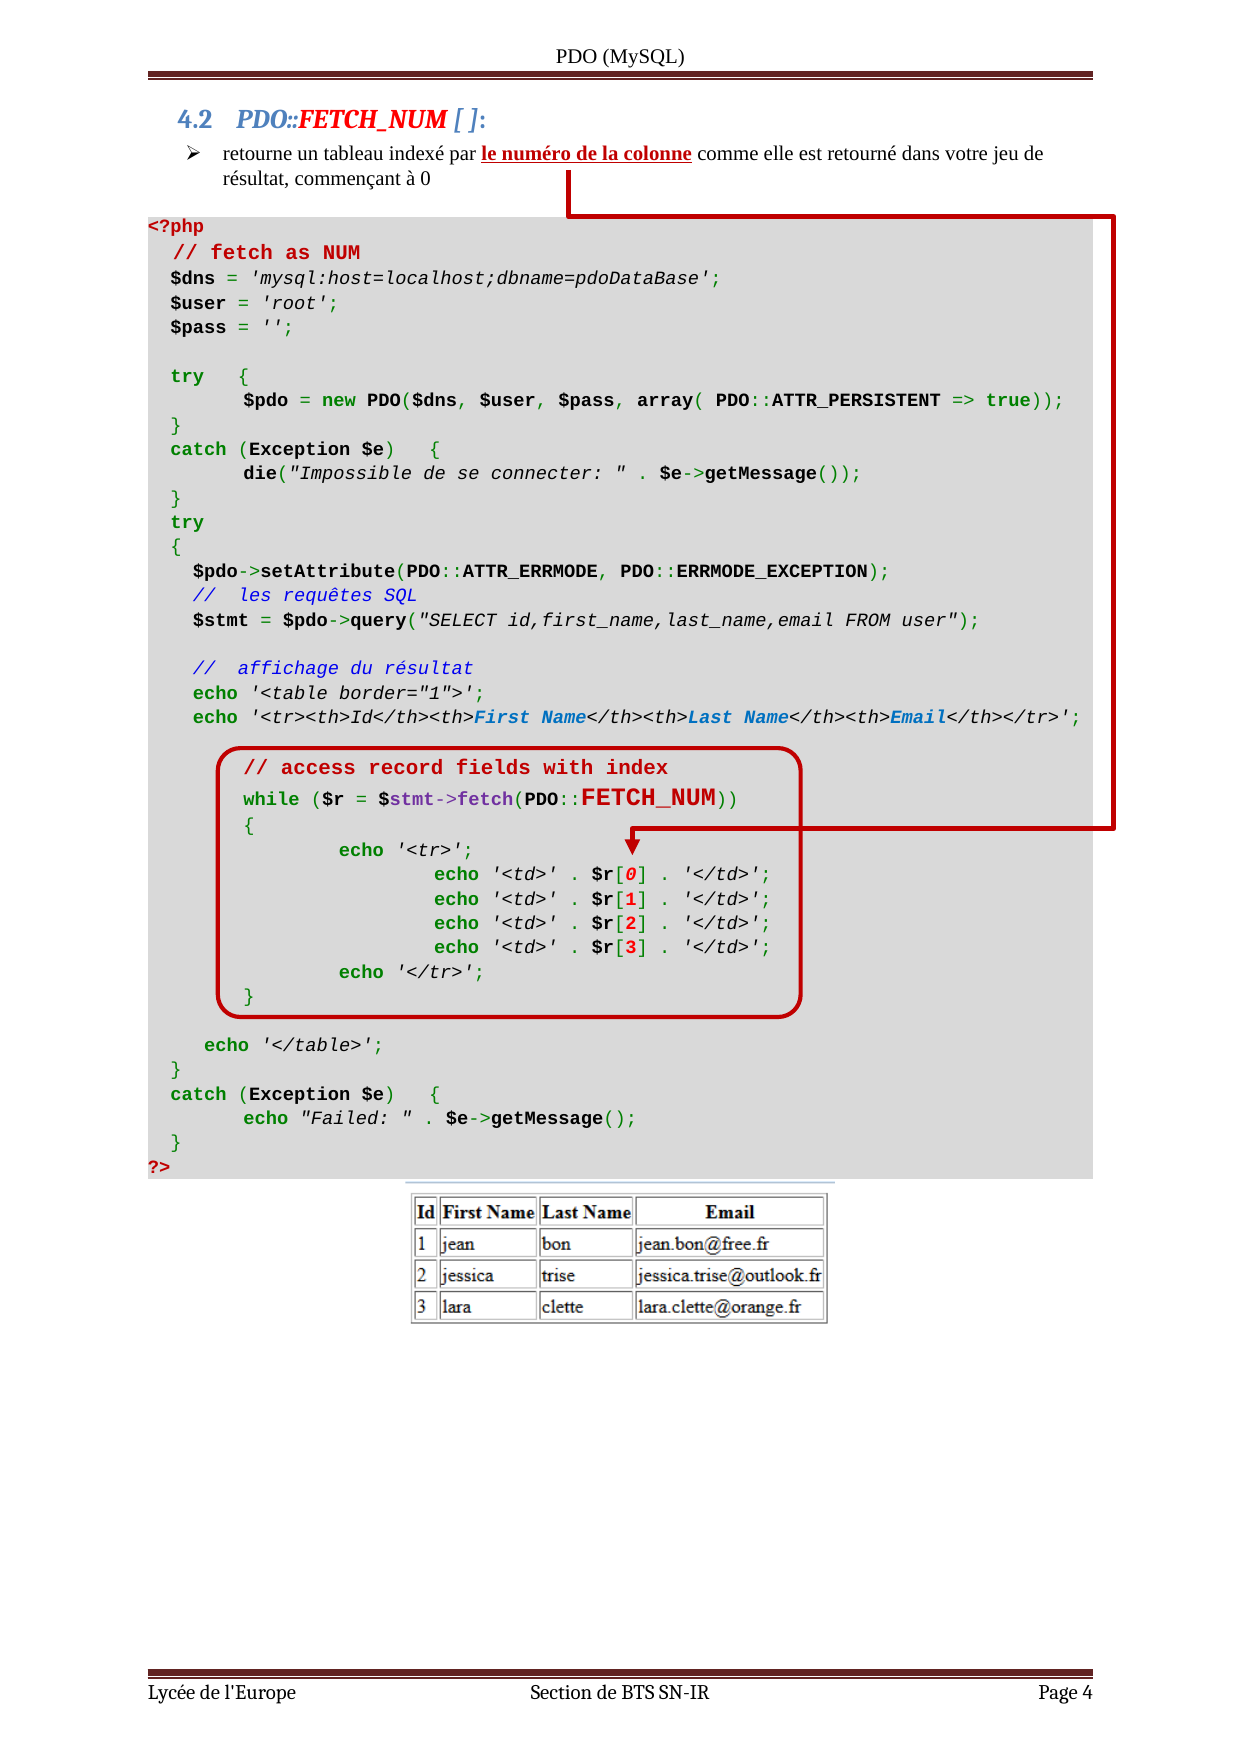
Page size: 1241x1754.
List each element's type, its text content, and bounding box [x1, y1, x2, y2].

picture [405, 1181, 835, 1337]
text { $pdo->setAttribute(PDO::ATTR_ERRMODE, PDO::ERRMODE_EXCEPTION); // les requêtes SQL [148, 537, 1093, 607]
text $dns = 'mysql:host=localhost;dbname=pdoDataBase'; $user = 'root'; $pass = ''; try { $pdo = new PDO($dns, $user, $pass, array( PDO::ATTR_PERSISTENT => true)); } catch (Exception $e) { die("Impossible de se connecter: " . $e->getMessage()); } try [148, 269, 1093, 534]
list retourne un tableau indexé par le numéro de la colonne comme elle est retourné dans votre jeu de résultat, commençant à 0 [185, 141, 1093, 189]
subtitle PDO::FETCH_NUM [ ]: [177, 104, 1093, 135]
text // access record fields with index while ($r = $stmt->fetch(PDO::FETCH_NUM)) { echo '<tr>'; echo '<td>' . $r[0] . '</td>'; echo '<td>' . $r[1] . '</td>'; echo '<td>' . $r[2] . '</td>'; echo '<td>' . $r[3] . '</td>'; echo '</tr>'; } [148, 732, 1093, 1008]
text $stmt = $pdo->query("SELECT id,first_name,last_name,email FROM user"); // affichage du résultat echo '<table border="1">'; echo '<tr><th>Id</th><th>First Name</th><th>Last Name</th><th>Email</th></tr>'; [148, 610, 1093, 729]
text echo '</table>'; } catch (Exception $e) { echo "Failed: " . $e->getMessage(); } ?> [148, 1011, 1093, 1179]
text <?php // fetch as NUM [148, 217, 1093, 266]
